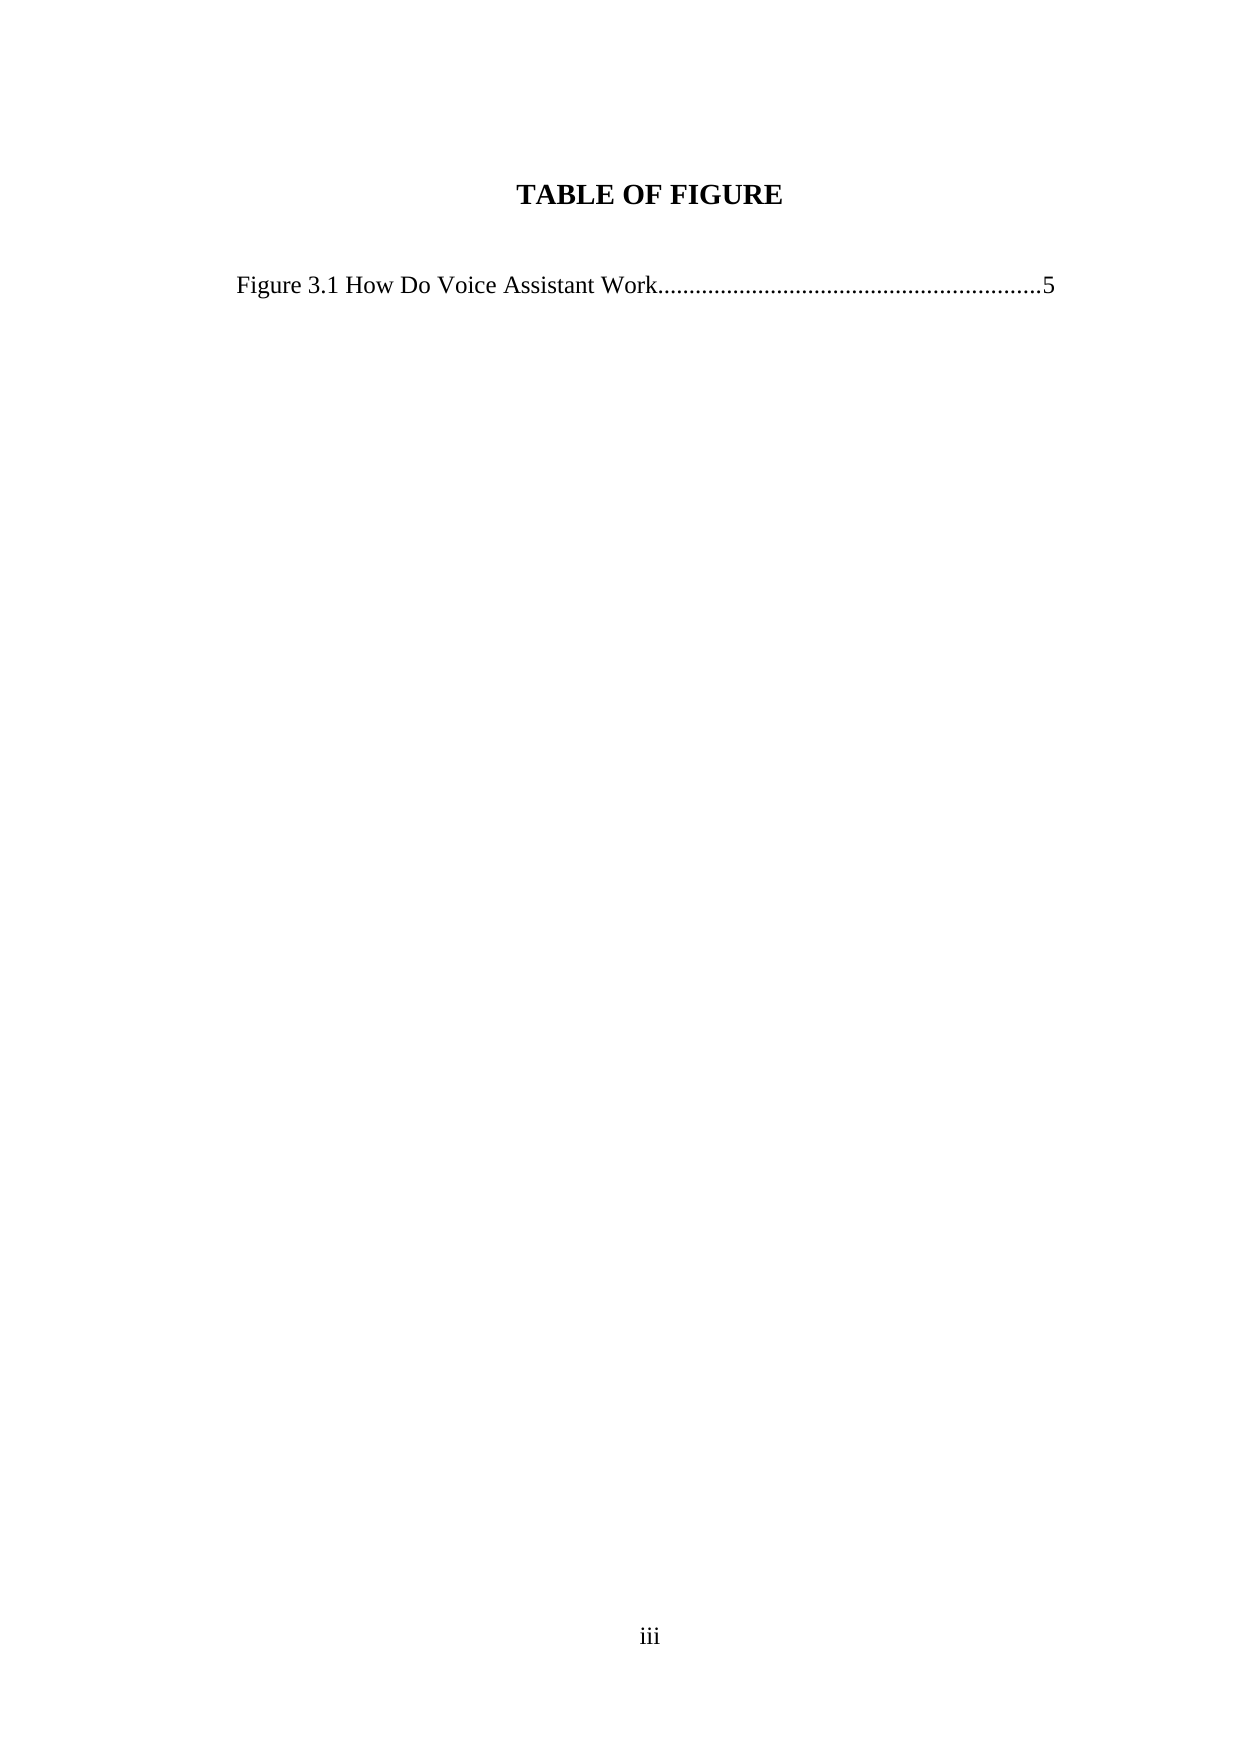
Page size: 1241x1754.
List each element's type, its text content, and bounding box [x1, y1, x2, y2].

subtitle TABLE OF FIGURE [236, 177, 1063, 211]
text Figure 3.1 How Do Voice Assistant Work 5 [236, 271, 1062, 299]
